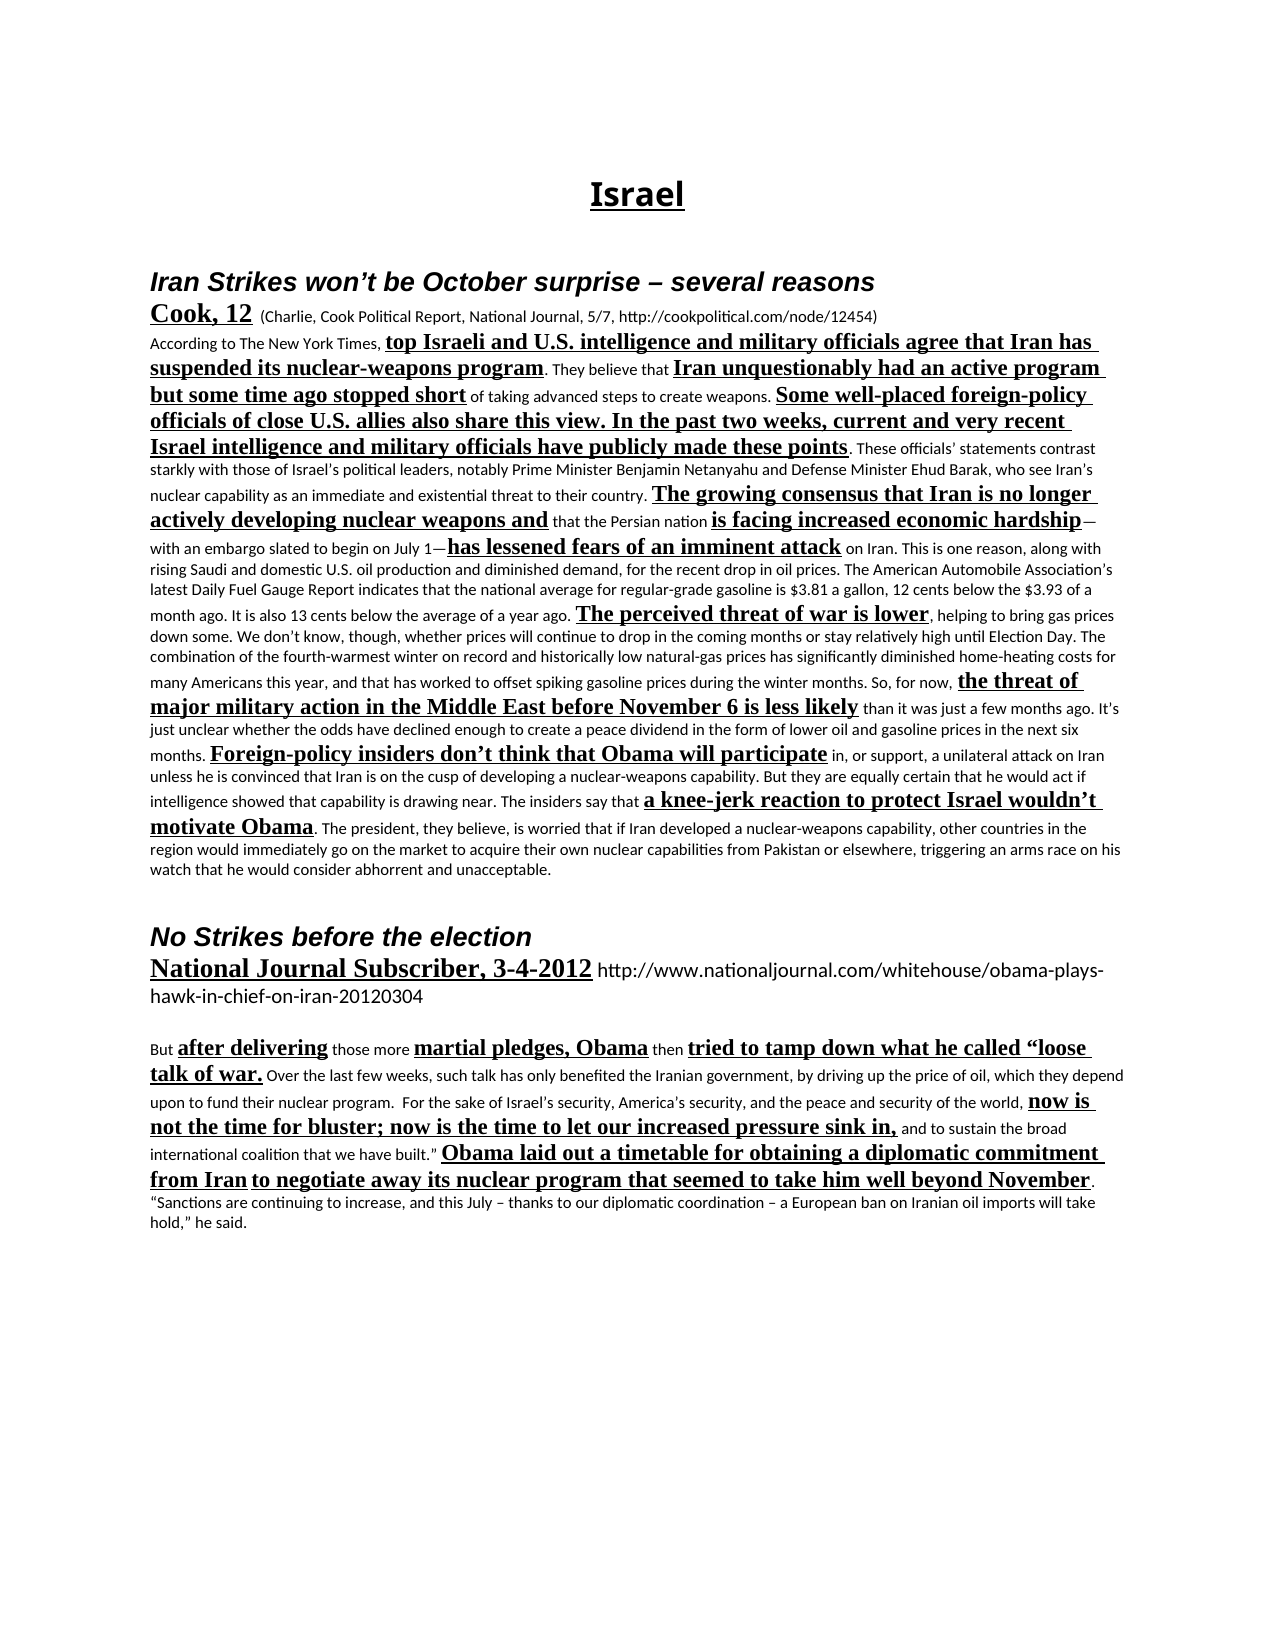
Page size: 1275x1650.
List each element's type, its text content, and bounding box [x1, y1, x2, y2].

subtitle Israel [150, 171, 1125, 216]
text But after delivering those more martial pledges, Obama then tried to tamp down what he called “loose talk of war. Over the last few weeks, such talk has only benefited the Iranian government, by driving up the price of oil, which they depend upon to fund their nuclear program. For the sake of Israel’s security, America’s security, and the peace and security of the world, now is not the time for bluster; now is the time to let our increased pressure sink in, and to sustain the broad international coalition that we have built.” Obama laid out a timetable for obtaining a diplomatic commitment from Iran to negotiate away its nuclear program that seemed to take him well beyond November. “Sanctions are continuing to increase, and this July – thanks to our diplomatic coordination – a European ban on Iranian oil imports will take hold,” he said. [150, 1034, 1125, 1233]
text According to The New York Times, top Israeli and U.S. intelligence and military officials agree that Iran has suspended its nuclear-weapons program. They believe that Iran unquestionably had an active program but some time ago stopped short of taking advanced steps to create weapons. Some well-placed foreign-policy officials of close U.S. allies also share this view. In the past two weeks, current and very recent Israel intelligence and military officials have publicly made these points. These officials’ statements contrast starkly with those of Israel’s political leaders, notably Prime Minister Benjamin Netanyahu and Defense Minister Ehud Barak, who see Iran’s nuclear capability as an immediate and existential threat to their country. The growing consensus that Iran is no longer actively developing nuclear weapons and that the Persian nation is facing increased economic hardship—with an embargo slated to begin on July 1—has lessened fears of an imminent attack on Iran. This is one reason, along with rising Saudi and domestic U.S. oil production and diminished demand, for the recent drop in oil prices. The American Automobile Association’s latest Daily Fuel Gauge Report indicates that the national average for regular-grade gasoline is $3.81 a gallon, 12 cents below the $3.93 of a month ago. It is also 13 cents below the average of a year ago. The perceived threat of war is lower, helping to bring gas prices down some. We don’t know, though, whether prices will continue to drop in the coming months or stay relatively high until Election Day. The combination of the fourth-warmest winter on record and historically low natural-gas prices has significantly diminished home-heating costs for many Americans this year, and that has worked to offset spiking gasoline prices during the winter months. So, for now, the threat of major military action in the Middle East before November 6 is less likely than it was just a few months ago. It’s just unclear whether the odds have declined enough to create a peace dividend in the form of lower oil and gasoline prices in the next six months. Foreign-policy insiders don’t think that Obama will participate in, or support, a unilateral attack on Iran unless he is convinced that Iran is on the cusp of developing a nuclear-weapons capability. But they are equally certain that he would act if intelligence showed that capability is drawing near. The insiders say that a knee-jerk reaction to protect Israel wouldn’t motivate Obama. The president, they believe, is worried that if Iran developed a nuclear-weapons capability, other countries in the region would immediately go on the market to acquire their own nuclear capabilities from Pakistan or elsewhere, triggering an arms race on his watch that he would consider abhorrent and unacceptable. [150, 328, 1125, 880]
subtitle Iran Strikes won’t be October surprise – several reasons [150, 266, 1125, 297]
subtitle No Strikes before the election [150, 921, 1125, 952]
text Cook, 12 (Charlie, Cook Political Report, National Journal, 5/7, http://cookpolitical.com/node/12454) [150, 297, 1125, 328]
text National Journal Subscriber, 3-4-2012 http://www.nationaljournal.com/whitehouse/obama-plays-hawk-in-chief-on-iran-20120304 [150, 952, 1125, 1009]
